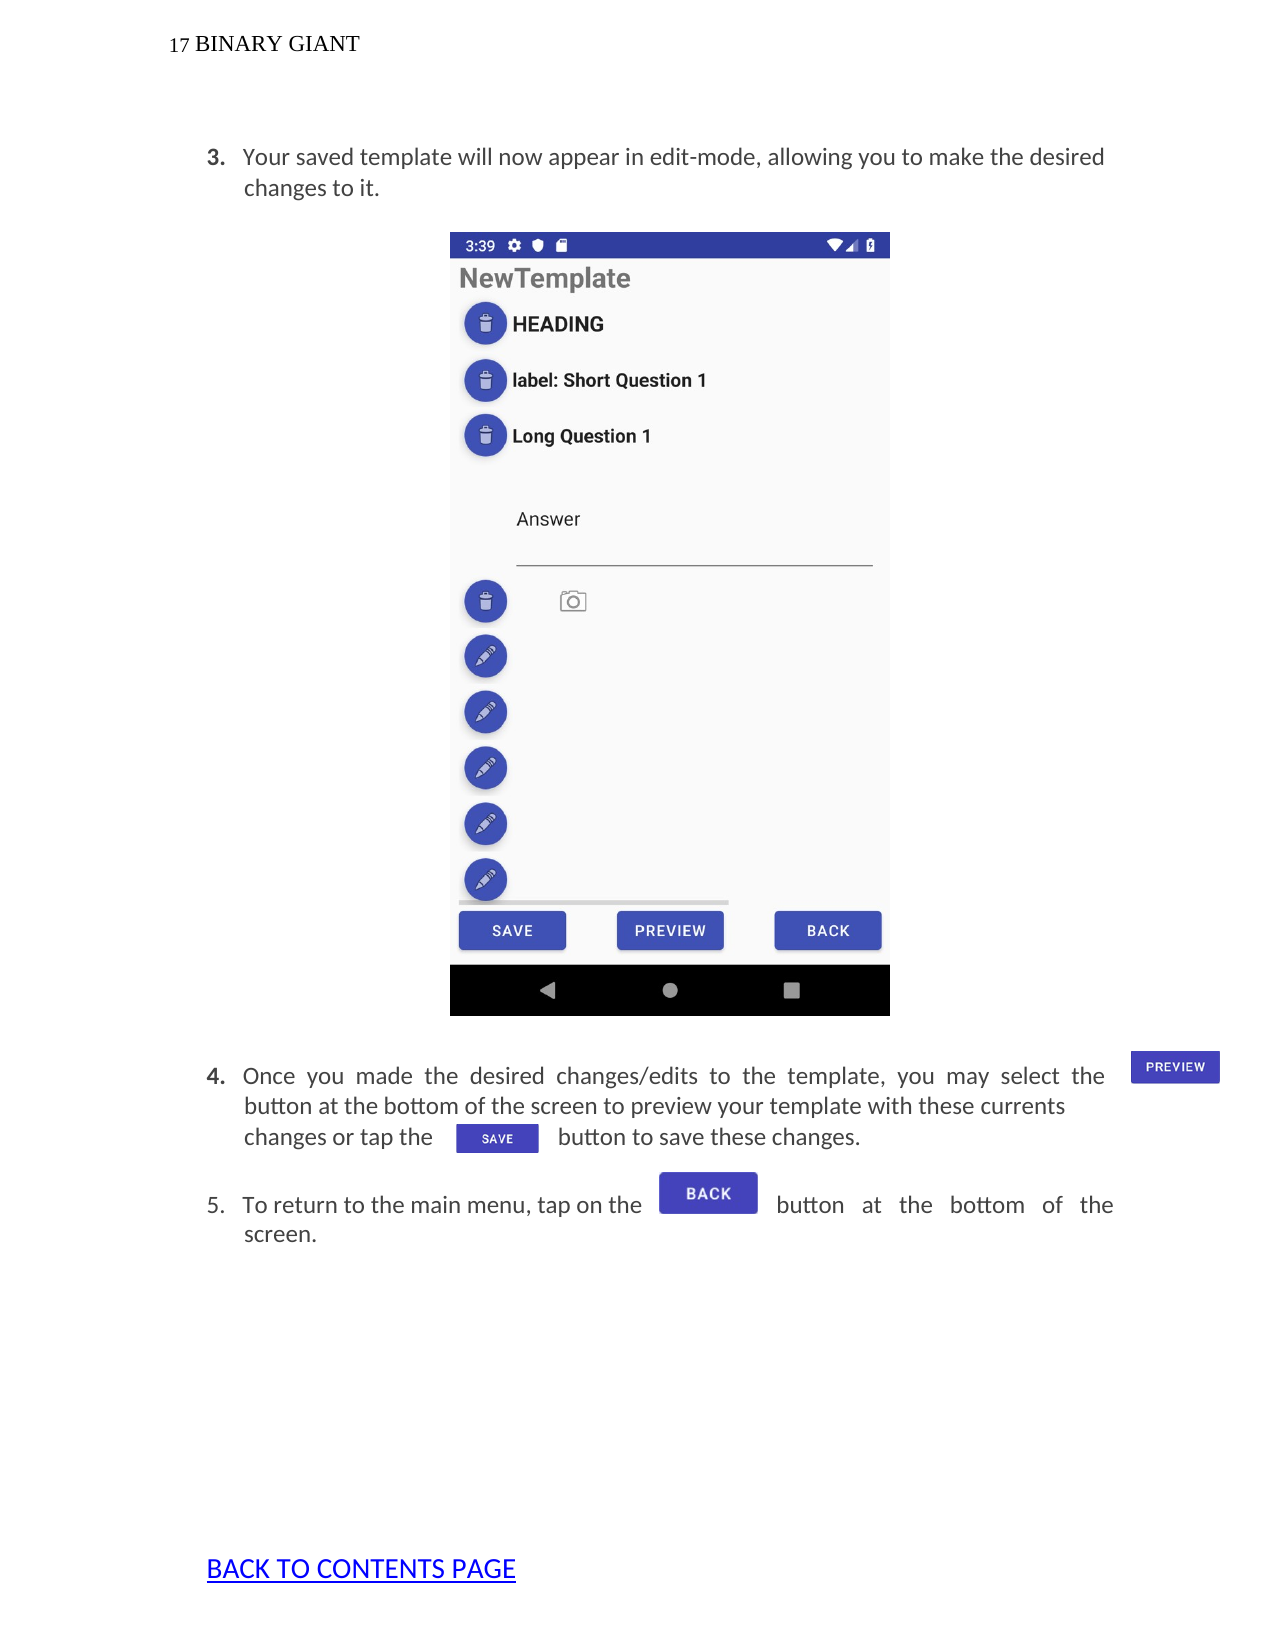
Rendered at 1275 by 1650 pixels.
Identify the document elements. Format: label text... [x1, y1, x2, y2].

text 5. To return to the main menu, tap on the button at the bottom of the screen. [206, 1181, 1137, 1249]
picture [659, 1172, 758, 1214]
text BACK TO CONTENTS PAGE [206, 1554, 1137, 1585]
picture [450, 232, 890, 1016]
text 4. Once you made the desired changes/edits to the template, you may select the [206, 1060, 1142, 1090]
picture [456, 1124, 539, 1153]
picture [1131, 1051, 1220, 1084]
text button at the bottom of the screen to preview your template with these currents changes or tap the button to save these changes. [244, 1090, 1142, 1151]
text 3. Your saved template will now appear in edit-mode, allowing you to make the desired changes to it. [206, 141, 1136, 202]
